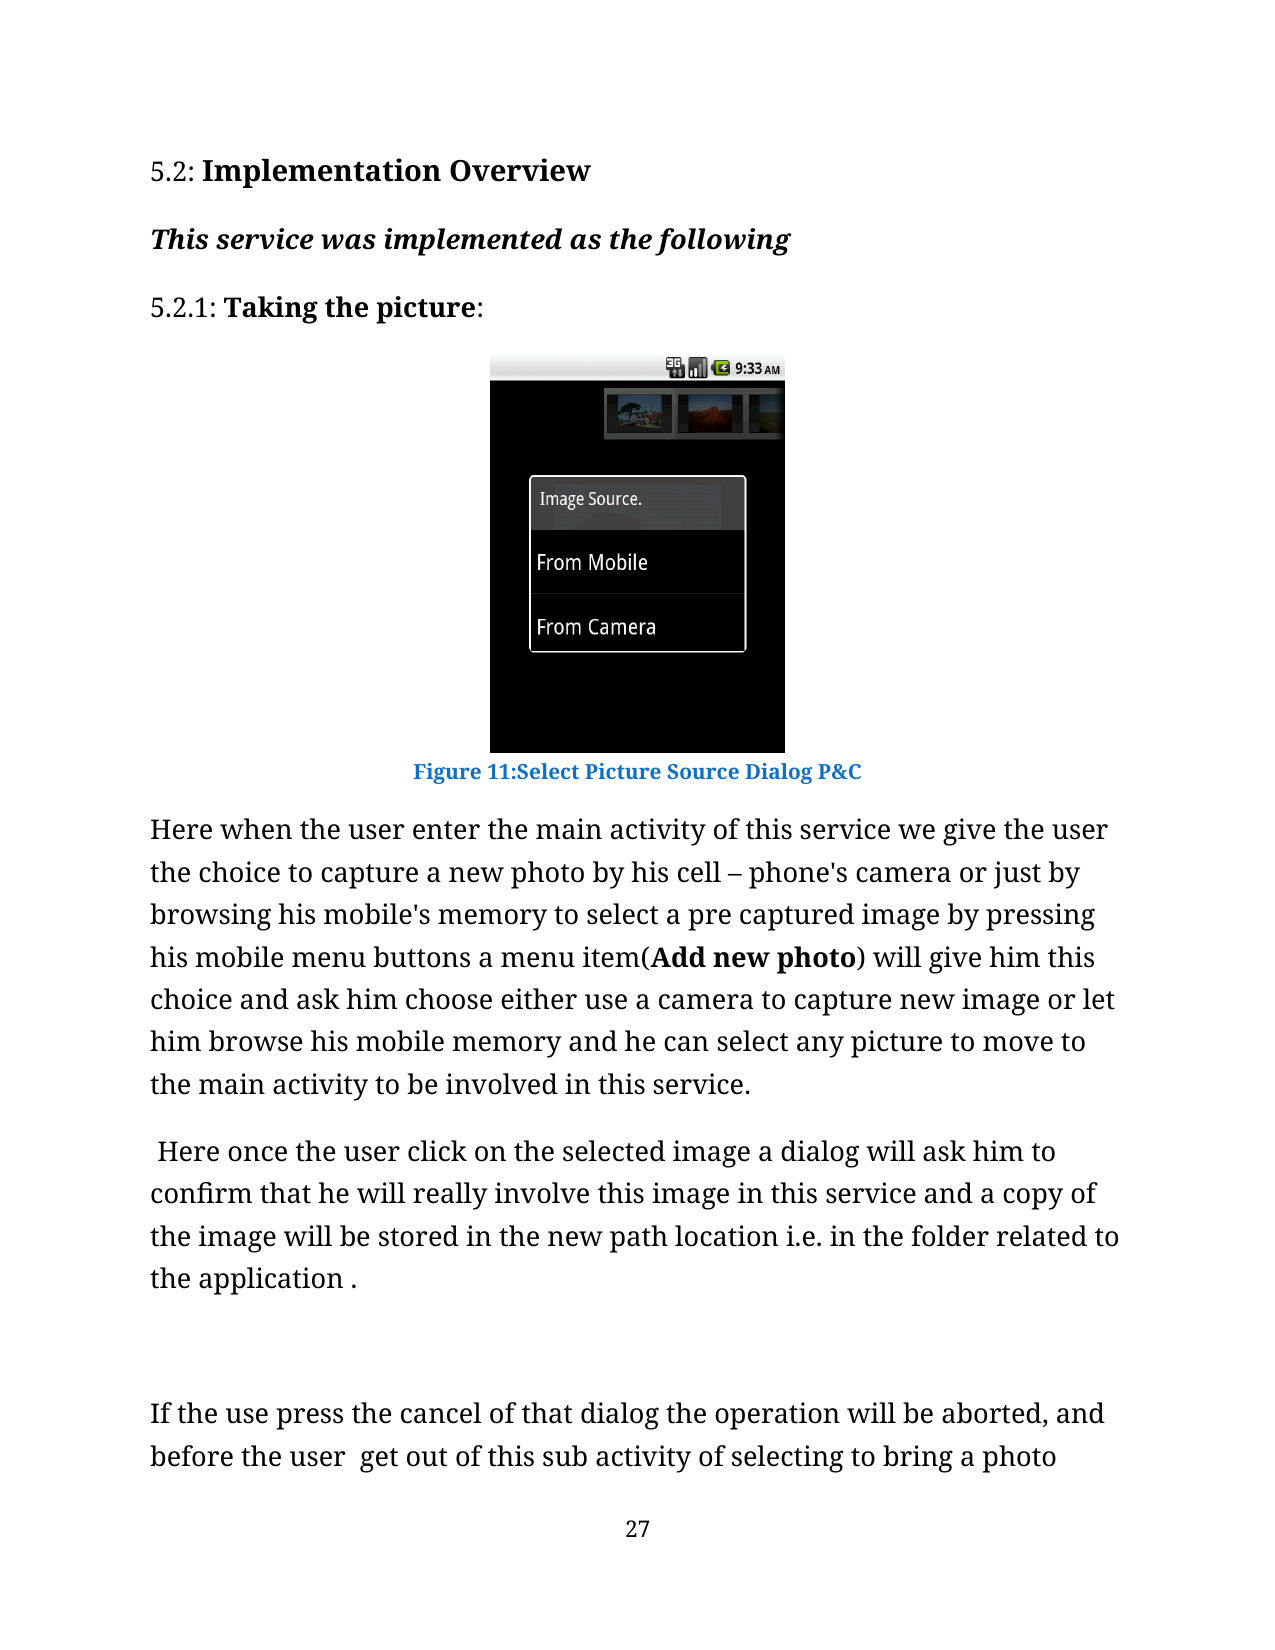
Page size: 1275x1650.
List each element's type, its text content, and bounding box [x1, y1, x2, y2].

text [150, 1394, 1125, 1474]
text Here once the user click on the selected image a dialog will ask him to confirm that he will really involve this image in this service and a copy of the image will be stored in the new path location i.e. in the folder related to the application . [150, 1133, 1125, 1297]
picture [490, 355, 785, 753]
text 5.2.1: Taking the picture: [150, 288, 1125, 325]
text Figure 11:Select Picture Source Dialog P&C [150, 757, 1125, 786]
text Here when the user enter the main activity of this service we give the user the choice to capture a new photo by his cell – phone's camera or just by browsing his mobile's memory to select a pre captured image by pressing his mobile menu buttons a menu item(Add new photo) will give him this choice and ask him choose either use a camera to capture new image or let him browse his mobile memory and he can select any picture to move to the main activity to be involved in this service. [150, 811, 1125, 1102]
text 5.2: Implementation Overview [150, 150, 1125, 190]
text This service was implemented as the following [150, 221, 1125, 257]
